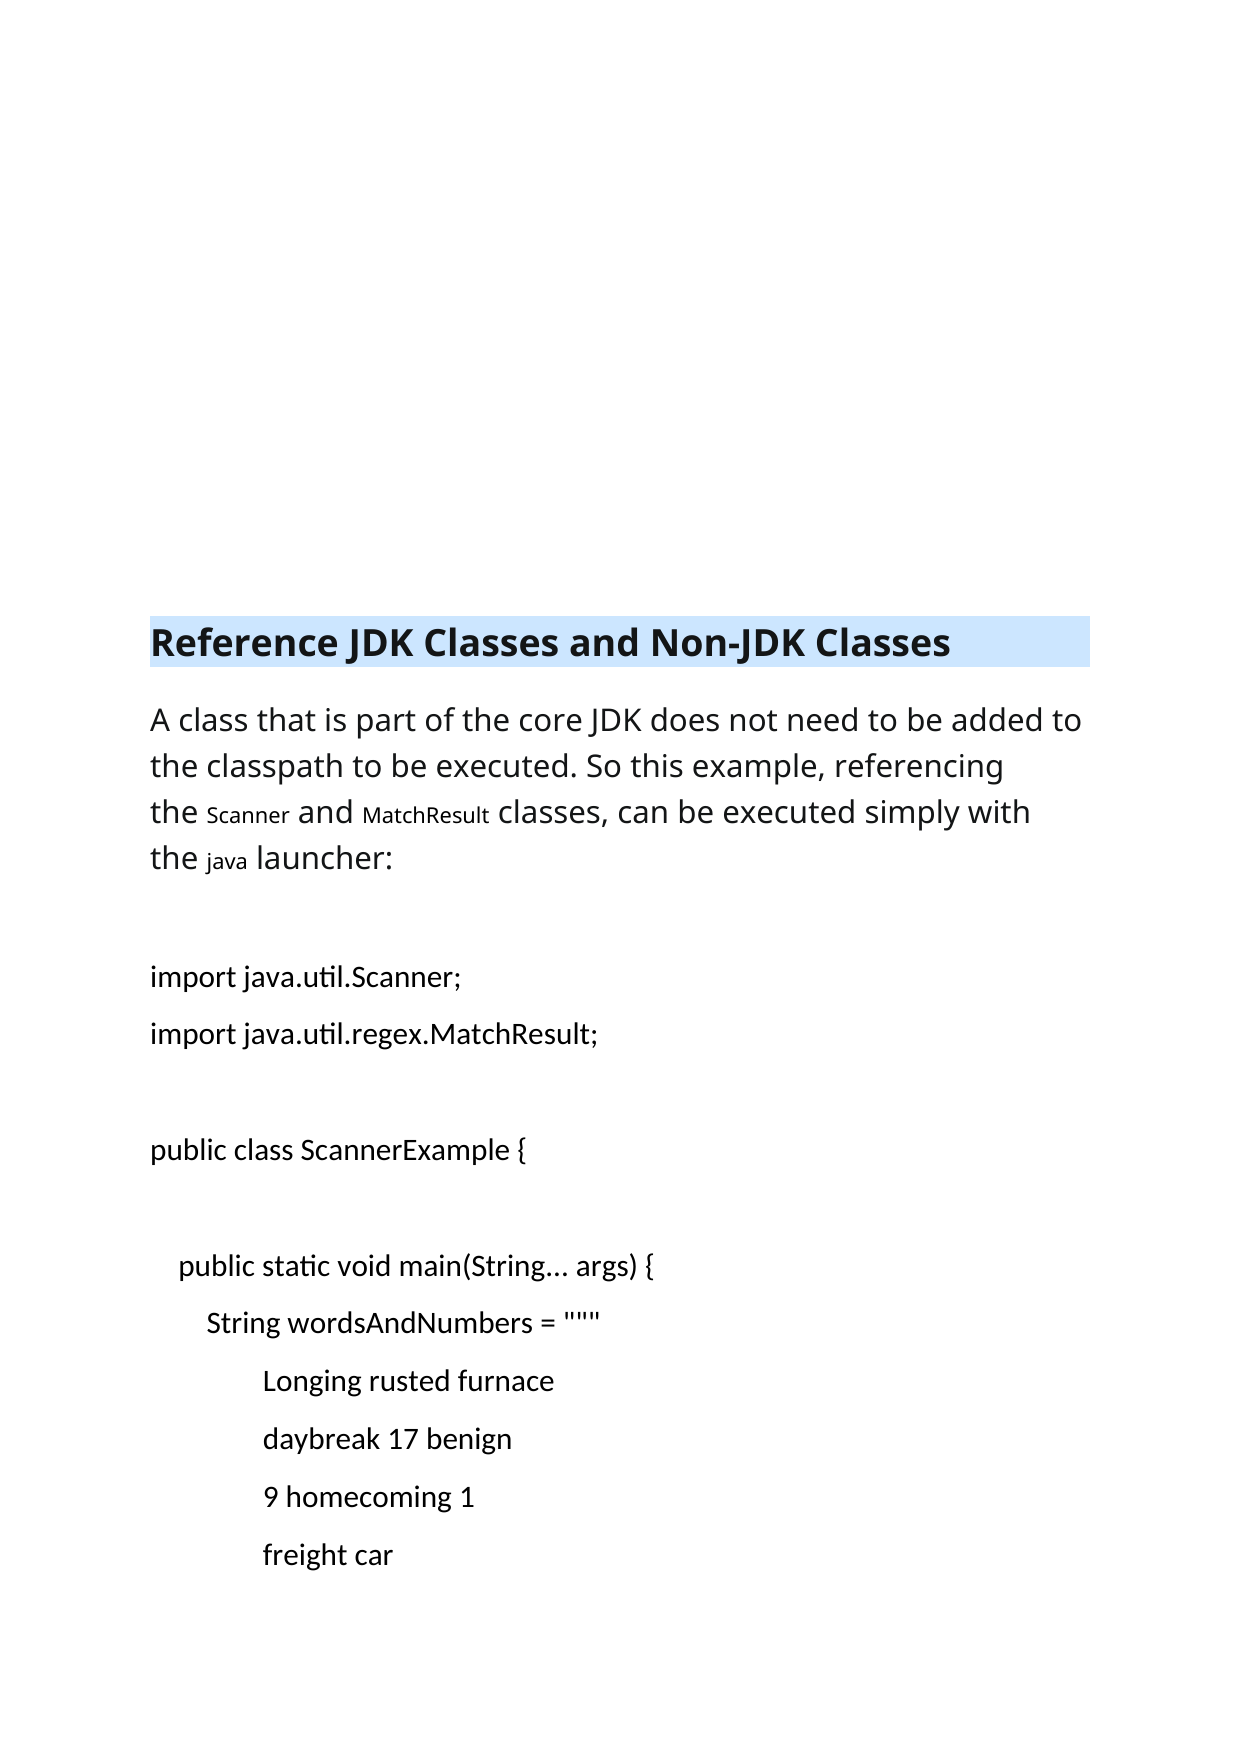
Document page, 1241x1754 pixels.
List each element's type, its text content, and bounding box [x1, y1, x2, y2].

text freight car [150, 1535, 1090, 1573]
text daybreak 17 benign [150, 1419, 1090, 1457]
text import java.util.Scanner; [150, 957, 1090, 995]
text import java.util.regex.MatchResult; [150, 1014, 1090, 1053]
text A class that is part of the core JDK does not need to be added to the classpath to be executed. So this example, referencing the Scanner and MatchResult classes, can be executed simply with the java launcher: [150, 698, 1090, 879]
text 9 homecoming 1 [150, 1477, 1090, 1515]
text String wordsAndNumbers = """ [150, 1303, 1090, 1342]
text Reference JDK Classes and Non-JDK Classes [150, 616, 1090, 667]
text public class ScannerExample { [150, 1130, 1090, 1168]
text public static void main(String... args) { [150, 1246, 1090, 1284]
text Longing rusted furnace [150, 1361, 1090, 1399]
